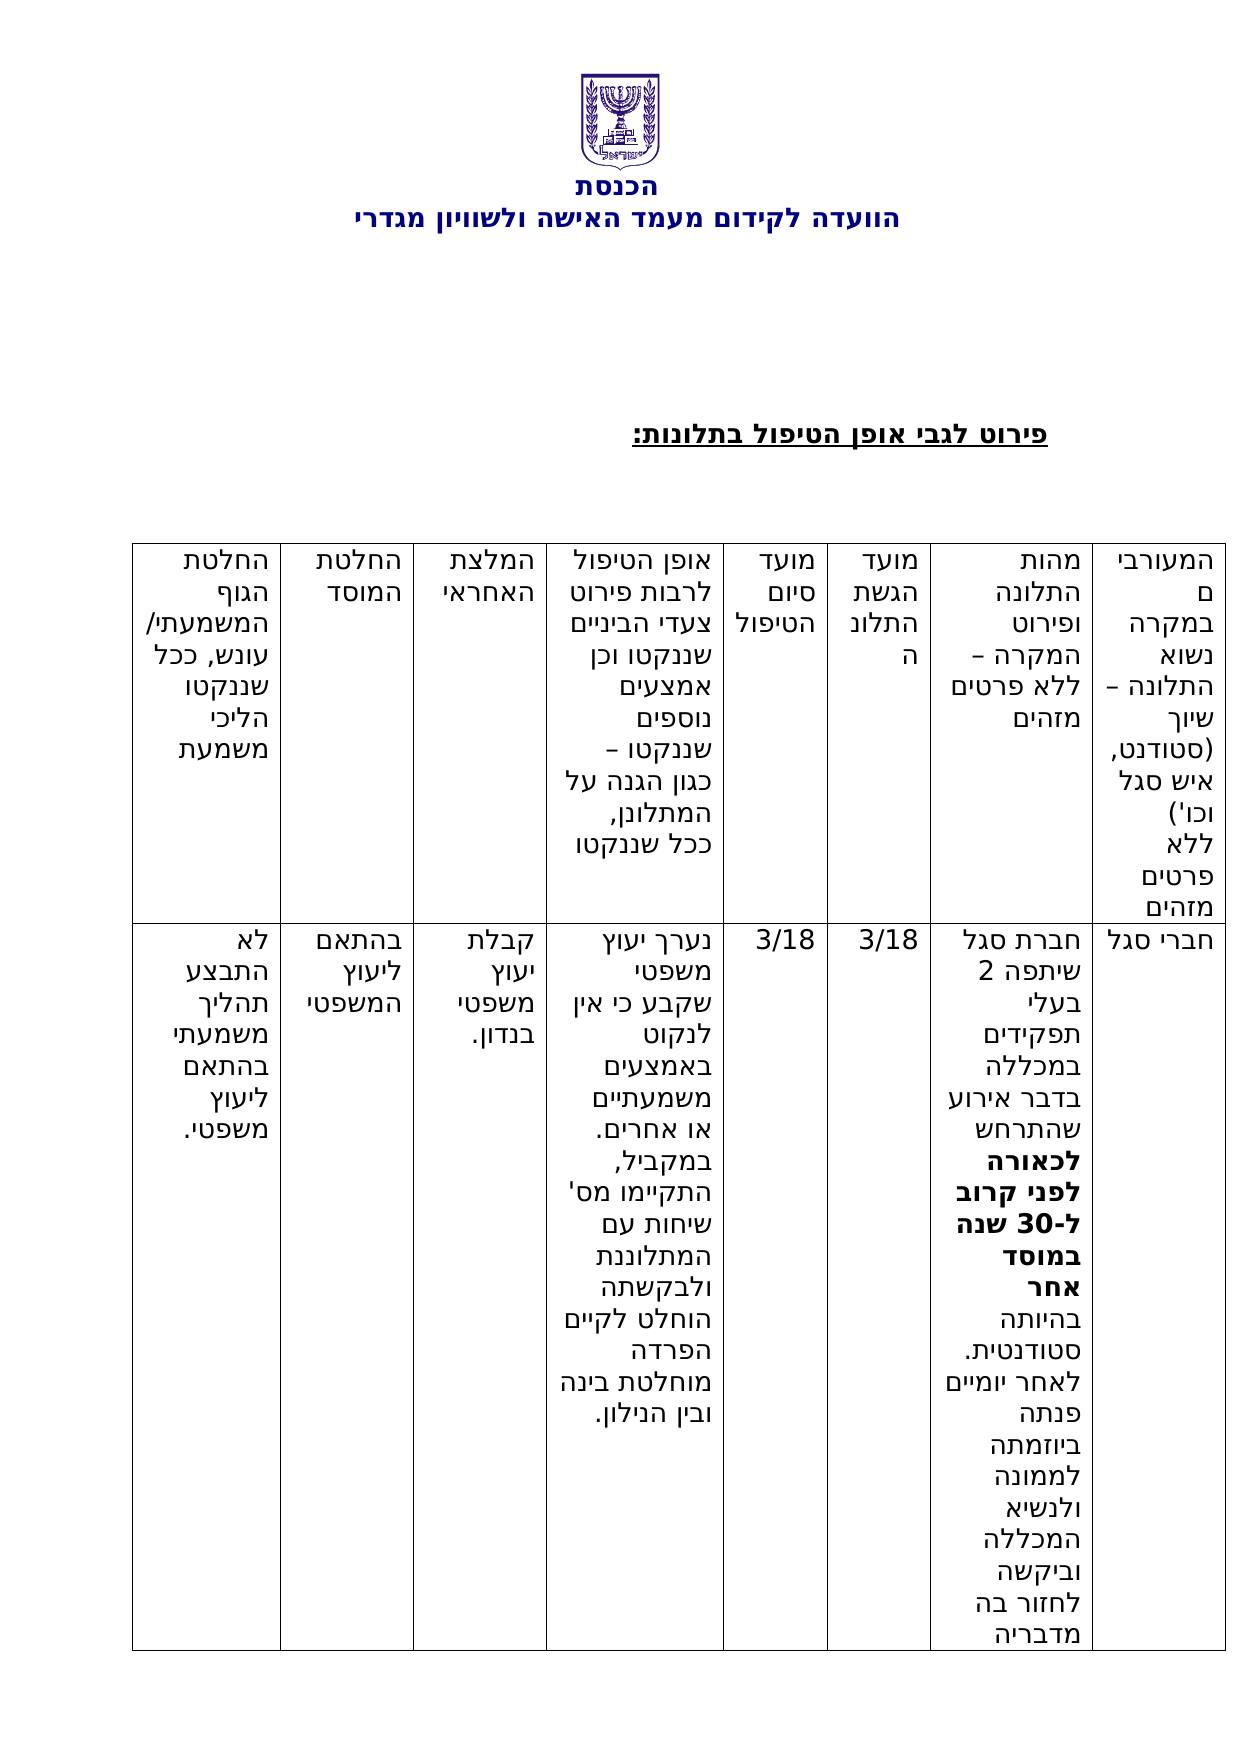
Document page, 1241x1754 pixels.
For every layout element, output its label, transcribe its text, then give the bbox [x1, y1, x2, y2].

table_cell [931, 924, 1092, 1650]
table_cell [133, 924, 280, 1650]
table_cell בהתאם ליעוץ המשפטי [281, 924, 413, 1650]
text פירוט לגבי אופן הטיפול בתלונות: [207, 418, 1048, 450]
table_cell חברי סגל [1093, 924, 1225, 1650]
table_header מועד סיום הטיפול [724, 544, 827, 923]
table_header החלטת הגוף המשמעתי/ עונש, ככל שננקטו הליכי משמעת [133, 544, 280, 923]
table_header המלצת האחראי [414, 544, 546, 923]
table_header החלטת המוסד [281, 544, 413, 923]
table_cell 3/18 [724, 924, 827, 1650]
table_header מהות התלונה ופירוט המקרה – ללא פרטים מזהים [931, 544, 1092, 923]
table_cell 3/18 [828, 924, 930, 1650]
table_header המעורבים במקרה נשוא התלונה – שיוך (סטודנט, איש סגל וכו') ללא פרטים מזהים [1093, 544, 1225, 923]
table_header מועד הגשת התלונה [828, 544, 930, 923]
table_header אופן הטיפול לרבות פירוט צעדי הביניים שננקטו וכן אמצעים נוספים שננקטו – כגון הגנה על המתלונן, ככל שננקטו [547, 544, 723, 923]
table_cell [547, 924, 723, 1650]
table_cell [414, 924, 546, 1650]
